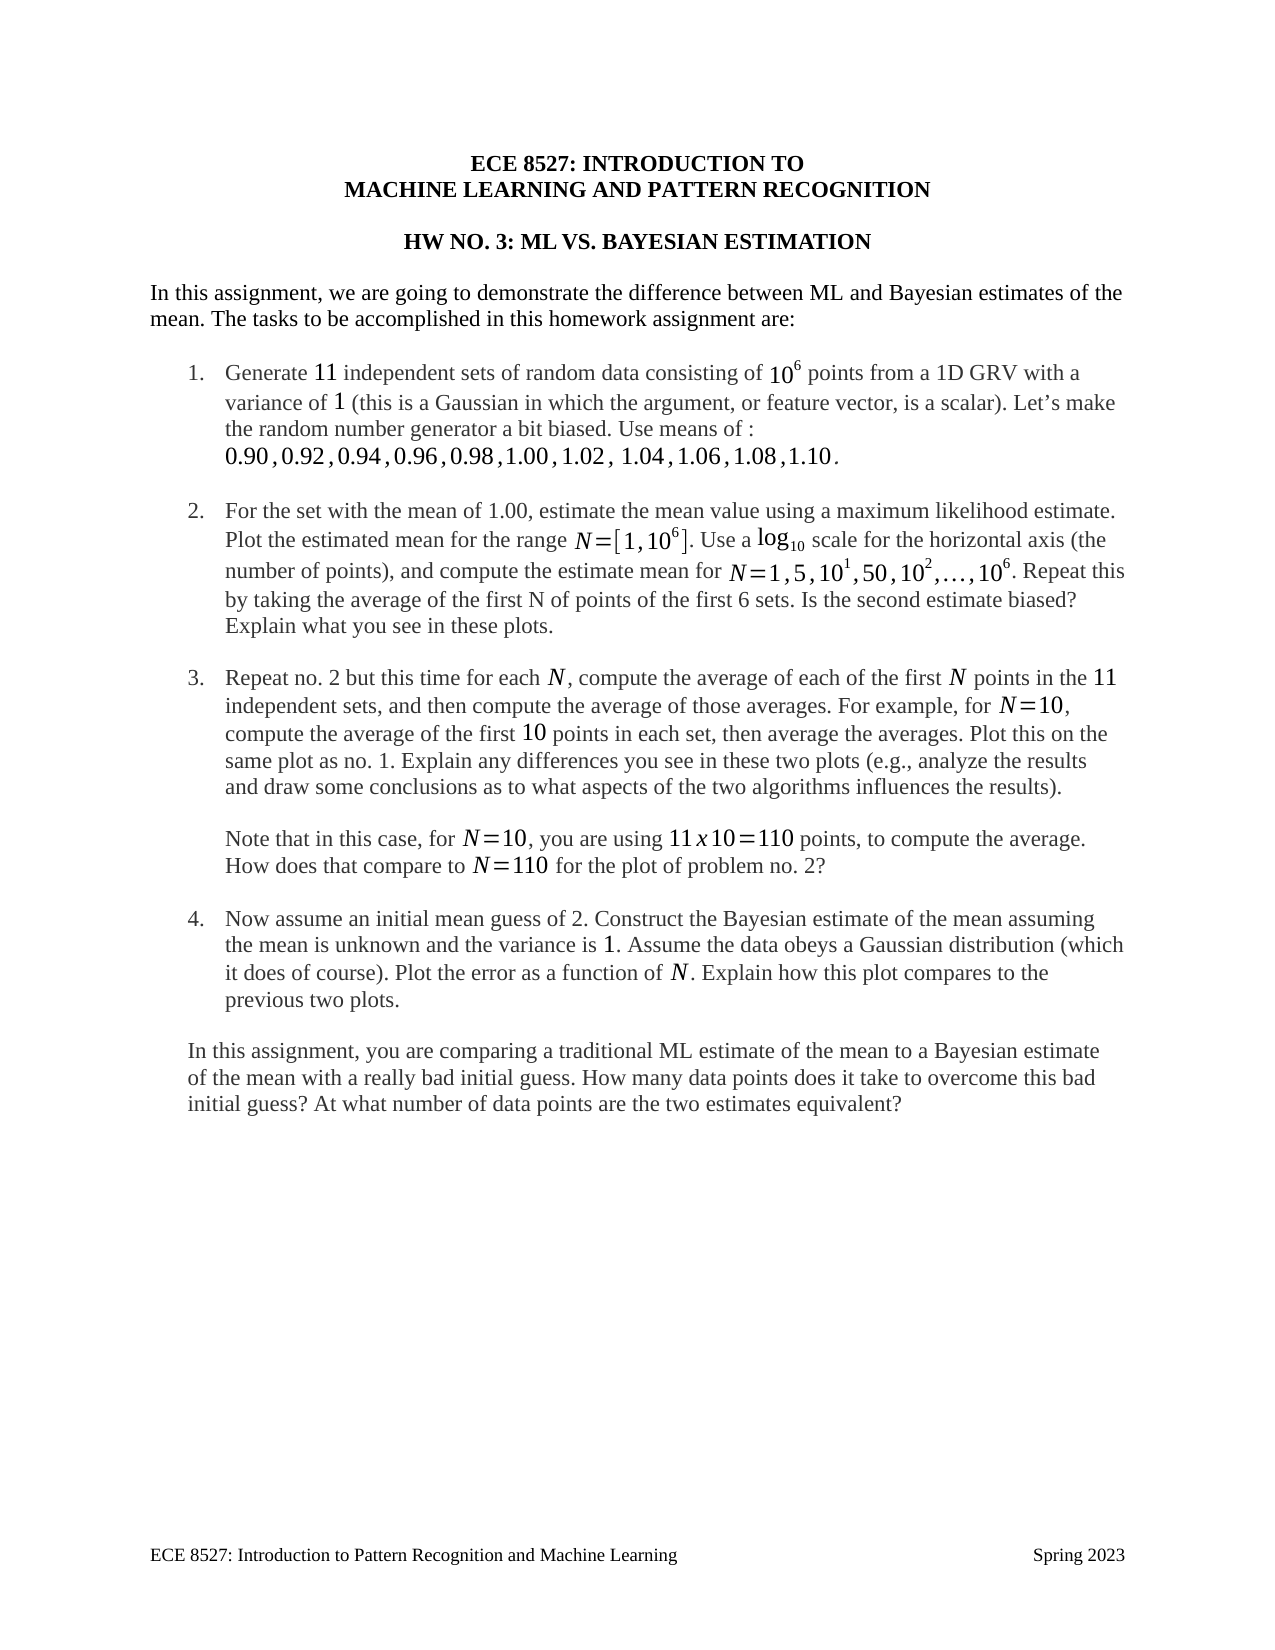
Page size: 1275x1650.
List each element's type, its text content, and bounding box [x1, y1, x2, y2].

list Repeat no. 2 but this time for each , compute the average of each of the first points in the independent sets, and then compute the average of those averages. For example, for , compute the average of the first points in each set, then average the averages. Plot this on the same plot as no. 1. Explain any differences you see in these two plots (e.g., analyze the results and draw some conclusions as to what aspects of the two algorithms influences the results). [187, 664, 1125, 799]
list Generate independent sets of random data consisting of points from a 1D GRV with a variance of (this is a Gaussian in which the argument, or feature vector, is a scalar). Let’s make the random number generator a bit biased. Use means of : . [187, 357, 1125, 472]
subtitle HW No. 3: ML vs. Bayesian Estimation [150, 228, 1125, 254]
list For the set with the mean of 1.00, estimate the mean value using a maximum likelihood estimate. Plot the estimated mean for the range . Use a scale for the horizontal axis (the number of points), and compute the estimate mean for . Repeat this by taking the average of the first N of points of the first 6 sets. Is the second estimate biased? Explain what you see in these plots. [187, 497, 1125, 639]
text In this assignment, you are comparing a traditional ML estimate of the mean to a Bayesian estimate of the mean with a really bad initial guess. How many data points does it take to overcome this bad initial guess? At what number of data points are the two estimates equivalent? [187, 1037, 1125, 1117]
list Now assume an initial mean guess of 2. Construct the Bayesian estimate of the mean assuming the mean is unknown and the variance is . Assume the data obeys a Gaussian distribution (which it does of course). Plot the error as a function of . Explain how this plot compares to the previous two plots. [187, 904, 1125, 1012]
list Note that in this case, for , you are using points, to compute the average. How does that compare to for the plot of problem no. 2? [225, 824, 1125, 879]
text ECE 8527: Introduction to Machine Learning and Pattern Recognition [150, 150, 1125, 203]
text In this assignment, we are going to demonstrate the difference between ML and Bayesian estimates of the mean. The tasks to be accomplished in this homework assignment are: [150, 279, 1125, 332]
